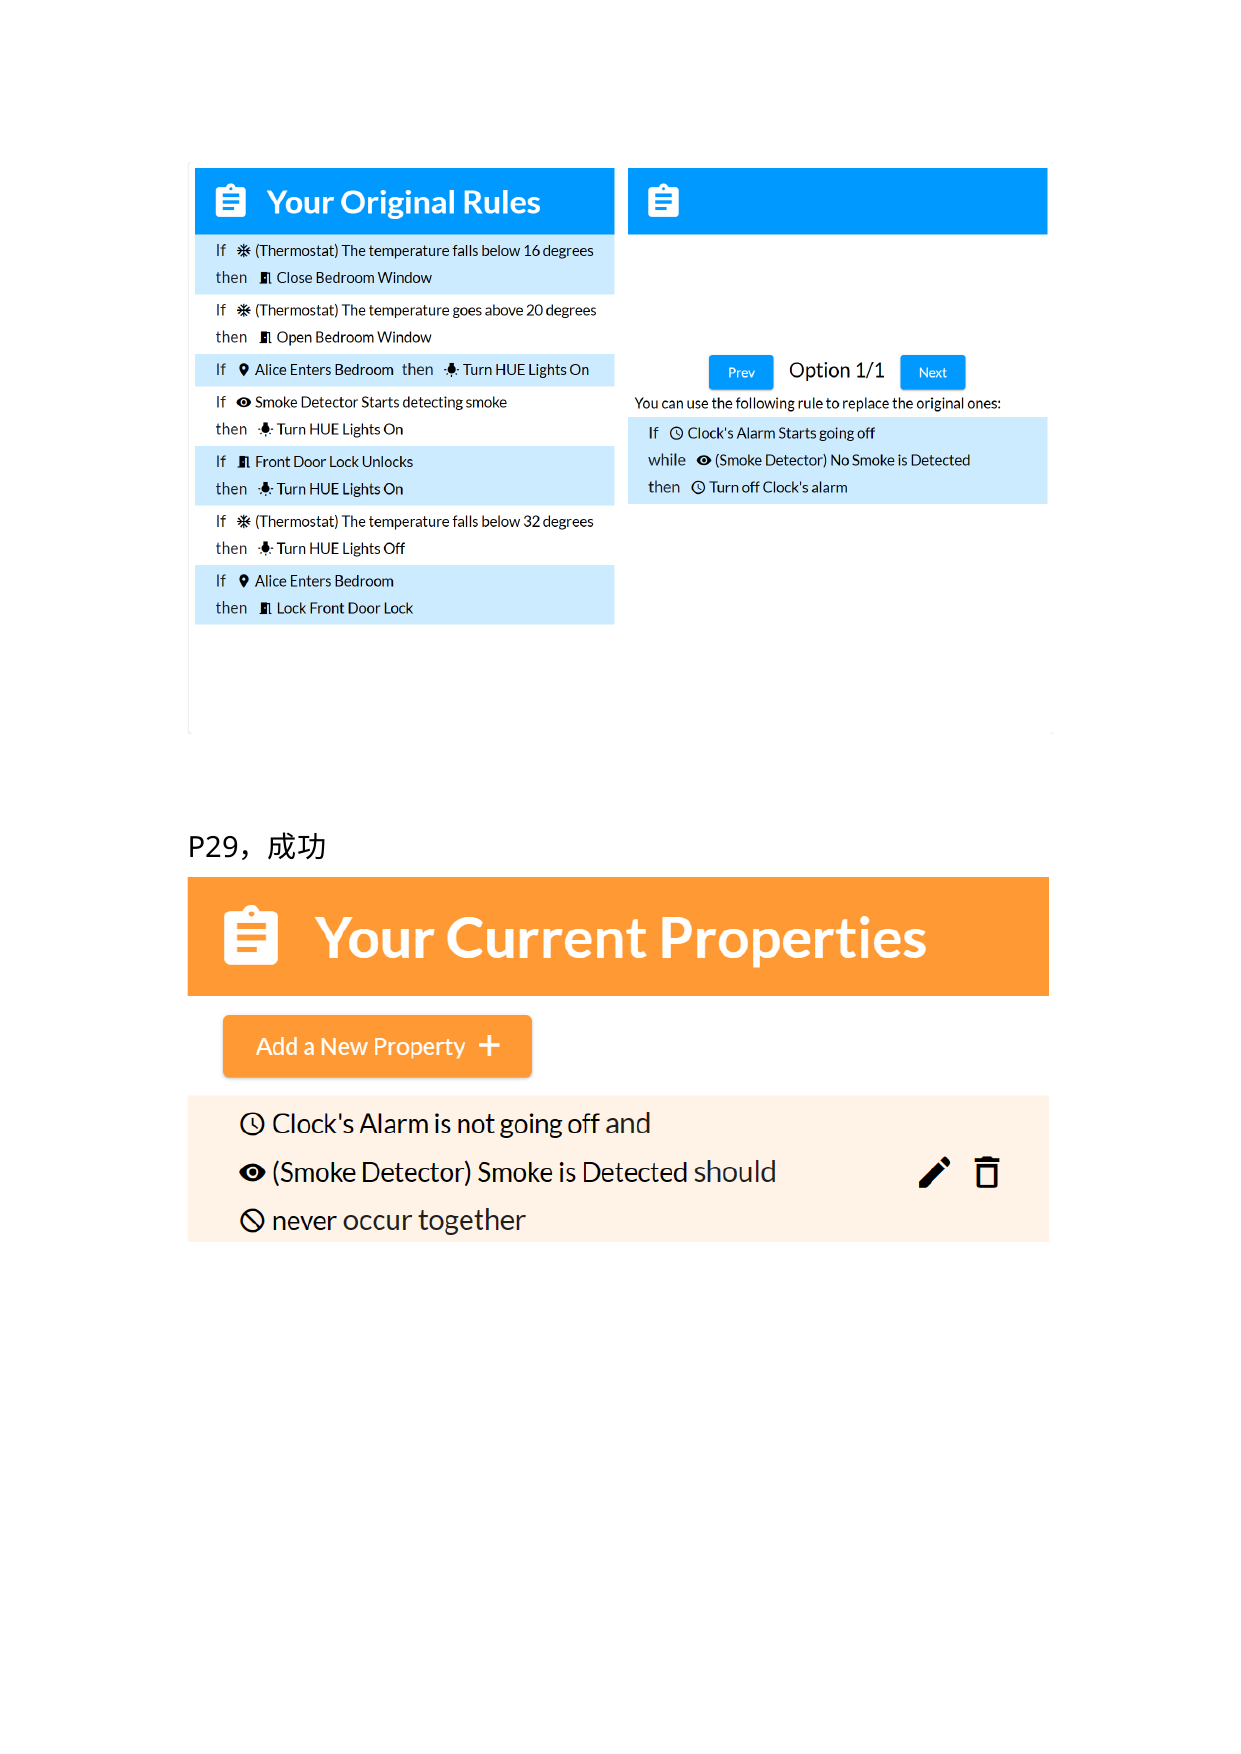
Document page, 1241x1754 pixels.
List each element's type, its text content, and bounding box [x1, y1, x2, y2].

picture [187, 162, 1053, 734]
text P29，成功 [187, 812, 1053, 877]
picture [187, 877, 1053, 1242]
